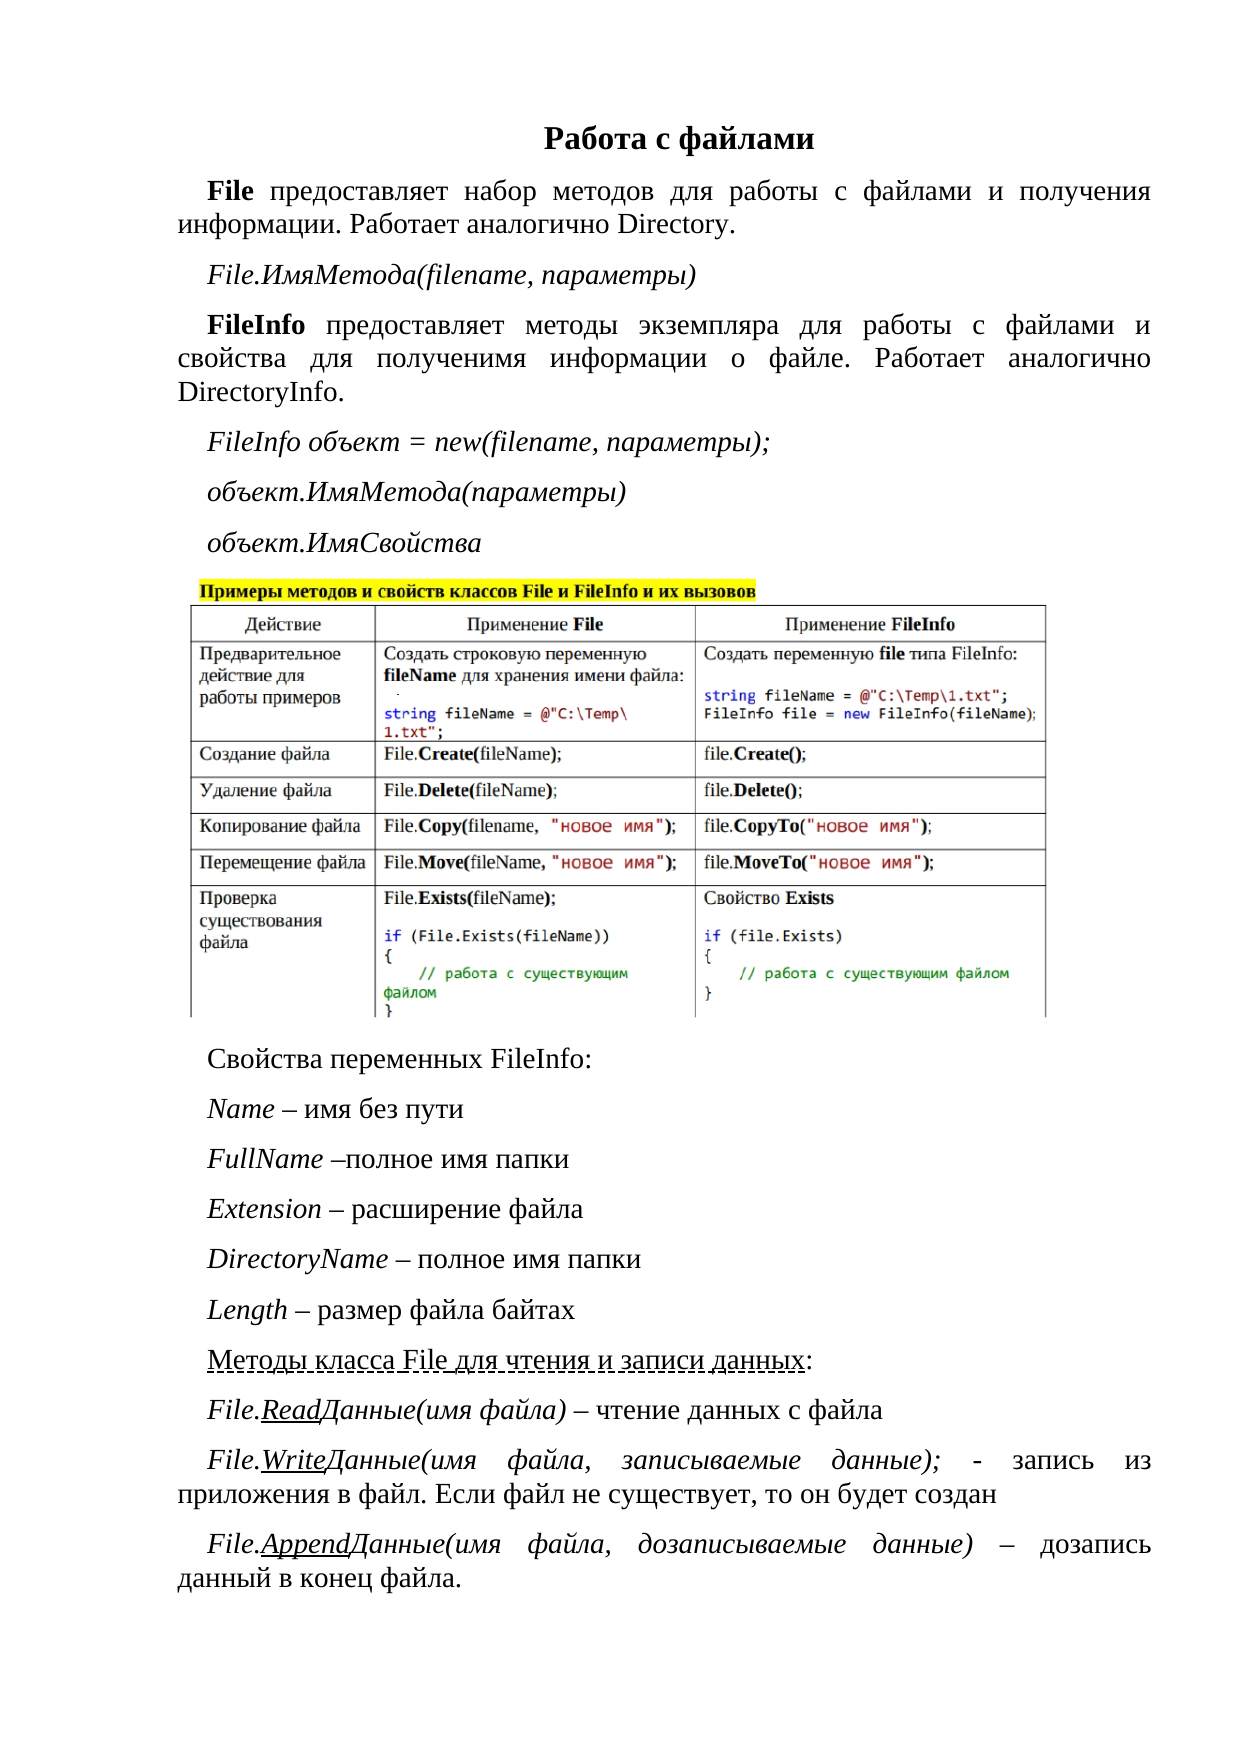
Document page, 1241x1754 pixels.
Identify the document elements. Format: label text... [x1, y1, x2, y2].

text FileInfo объект = new(filename, параметры); [177, 424, 1152, 458]
text Работа с файлами [177, 118, 1152, 156]
text File.WriteДанные(имя файла, записываемые данные); - запись из приложения в файл. Если файл не существует, то он будет создан [177, 1442, 1152, 1509]
text объект.ИмяСвойства [177, 525, 1152, 558]
text File предоставляет набор методов для работы с файлами и получения информации. Работает аналогично Directory. [177, 173, 1152, 240]
text Extension – расширение файла [177, 1191, 1152, 1225]
text объект.ИмяМетода(параметры) [177, 474, 1152, 508]
text FullName –полное имя папки [177, 1141, 1152, 1175]
text Name – имя без пути [177, 1091, 1152, 1124]
text File.ИмяМетода(filename, параметры) [177, 257, 1152, 290]
text FileInfo предоставляет методы экземпляра для работы с файлами и свойства для полученимя информации о файле. Работает аналогично DirectoryInfo. [177, 307, 1152, 408]
text File.AppendДанные(имя файла, дозаписываемые данные) – дозапись данный в конец файла. [177, 1526, 1152, 1593]
text Length – размер файла байтах [177, 1292, 1152, 1325]
text Методы класса File для чтения и записи данных: [177, 1342, 1152, 1376]
text DirectoryName – полное имя папки [177, 1242, 1152, 1275]
text Свойства переменных FileInfo: [177, 1041, 1152, 1074]
picture [182, 575, 1058, 1024]
text File.ReadДанные(имя файла) – чтение данных с файла [177, 1392, 1152, 1426]
